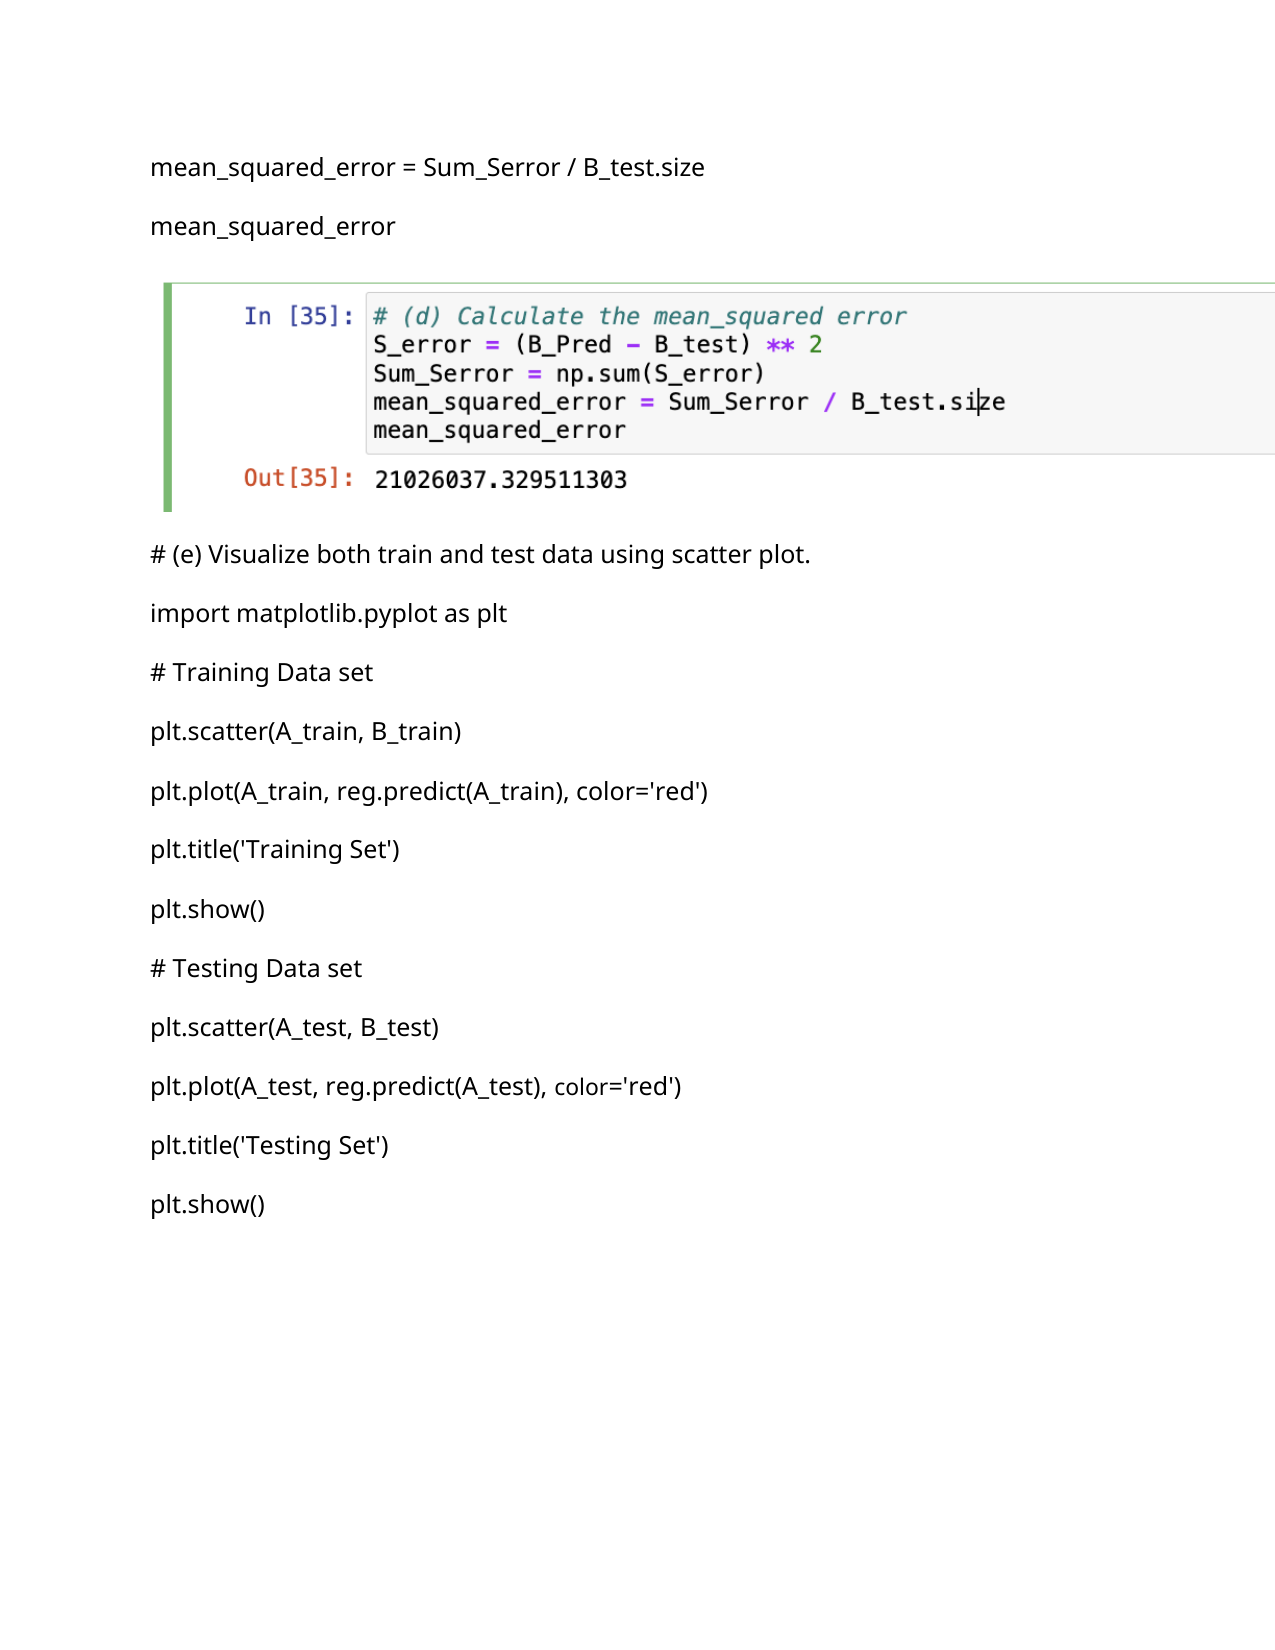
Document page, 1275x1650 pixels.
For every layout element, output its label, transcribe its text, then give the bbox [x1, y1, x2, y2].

text mean_squared_error [150, 209, 1125, 243]
text plt.title('Testing Set') [150, 1127, 1125, 1162]
text plt.title('Training Set') [150, 832, 1125, 866]
text plt.show() [150, 891, 1125, 925]
picture [150, 268, 1275, 512]
text plt.scatter(A_train, B_train) [150, 714, 1125, 748]
text # Testing Data set [150, 950, 1125, 984]
text # (e) Visualize both train and test data using scatter plot. [150, 537, 1125, 571]
text plt.plot(A_train, reg.predict(A_train), color='red') [150, 773, 1125, 807]
text plt.scatter(A_test, B_test) [150, 1009, 1125, 1043]
text plt.show() [150, 1187, 1125, 1221]
text # Training Data set [150, 655, 1125, 689]
text plt.plot(A_test, reg.predict(A_test), color='red') [150, 1068, 1125, 1102]
text mean_squared_error = Sum_Serror / B_test.size [150, 150, 1125, 184]
text import matplotlib.pyplot as plt [150, 596, 1125, 630]
